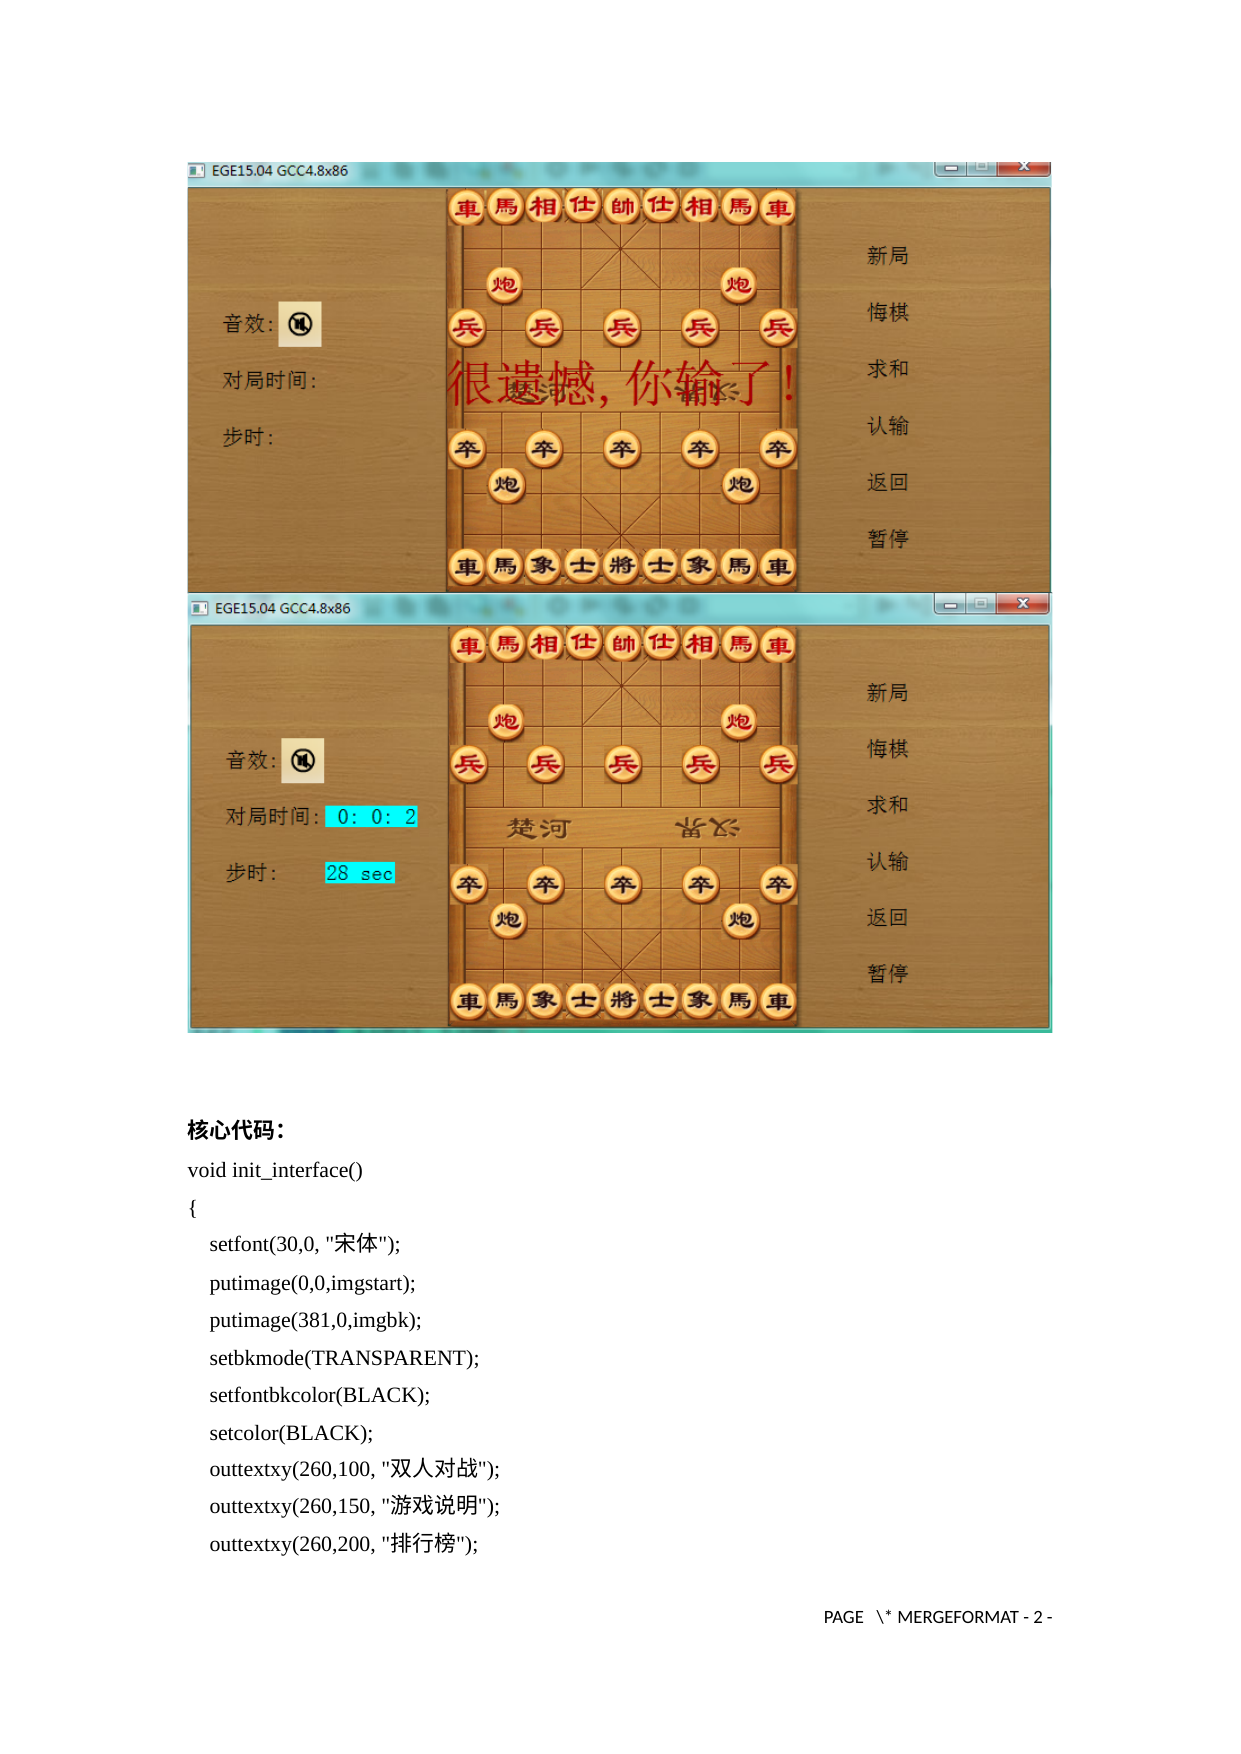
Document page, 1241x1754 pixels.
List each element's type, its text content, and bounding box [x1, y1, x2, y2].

list setcolor(BLACK); [187, 1408, 1053, 1445]
list setbkmode(TRANSPARENT); [187, 1333, 1053, 1370]
list putimage(0,0,imgstart); [187, 1258, 1053, 1295]
list outtextxy(260,150, "游戏说明"); [187, 1483, 1053, 1520]
list putimage(381,0,imgbk); [187, 1295, 1053, 1333]
list setfont(30,0, "宋体"); [187, 1220, 1053, 1258]
list 核心代码： [187, 1108, 1053, 1145]
list { [187, 1183, 1053, 1220]
picture [187, 162, 1053, 1033]
list setfontbkcolor(BLACK); [187, 1370, 1053, 1408]
list outtextxy(260,200, "排行榜"); [187, 1520, 1053, 1558]
list outtextxy(260,100, "双人对战"); [187, 1445, 1053, 1483]
list void init_interface() [187, 1145, 1053, 1183]
